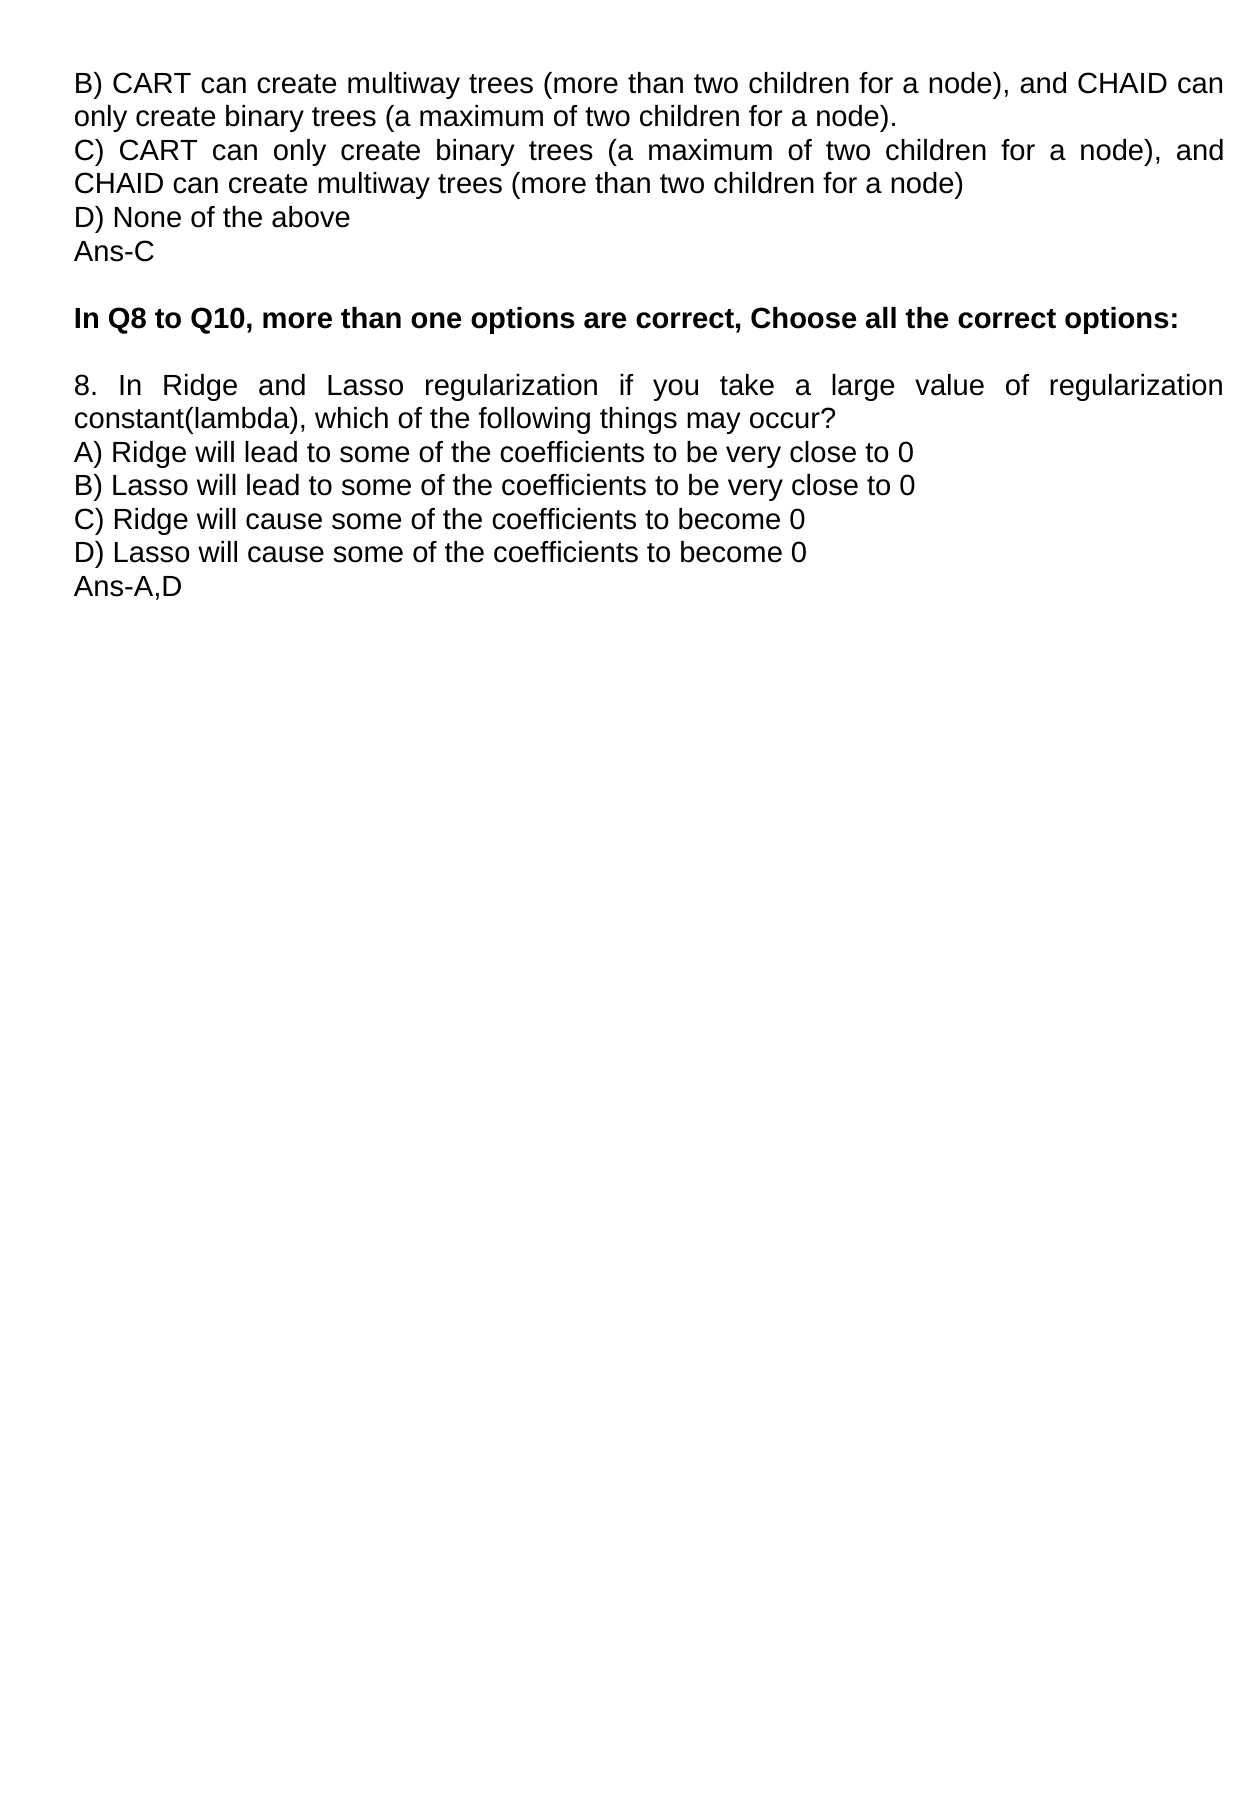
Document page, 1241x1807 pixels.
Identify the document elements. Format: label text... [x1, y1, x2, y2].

text C) Ridge will cause some of the coefficients to become 0 [74, 502, 1226, 535]
text B) Lasso will lead to some of the coefficients to be very close to 0 [74, 468, 1226, 502]
text Ans-A,D [74, 569, 1226, 602]
text A) Ridge will lead to some of the coefficients to be very close to 0 [74, 435, 1226, 468]
text D) None of the above [74, 200, 1226, 233]
text C) CART can only create binary trees (a maximum of two children for a node), and CHAID can create multiway trees (more than two children for a node) [74, 133, 1226, 200]
text 8. In Ridge and Lasso regularization if you take a large value of regularization constant(lambda), which of the following things may occur? [74, 368, 1226, 435]
text Ans-C [74, 233, 1226, 267]
text In Q8 to Q10, more than one options are correct, Choose all the correct options: [74, 301, 1226, 334]
text B) CART can create multiway trees (more than two children for a node), and CHAID can only create binary trees (a maximum of two children for a node). [74, 66, 1226, 133]
text D) Lasso will cause some of the coefficients to become 0 [74, 535, 1226, 569]
